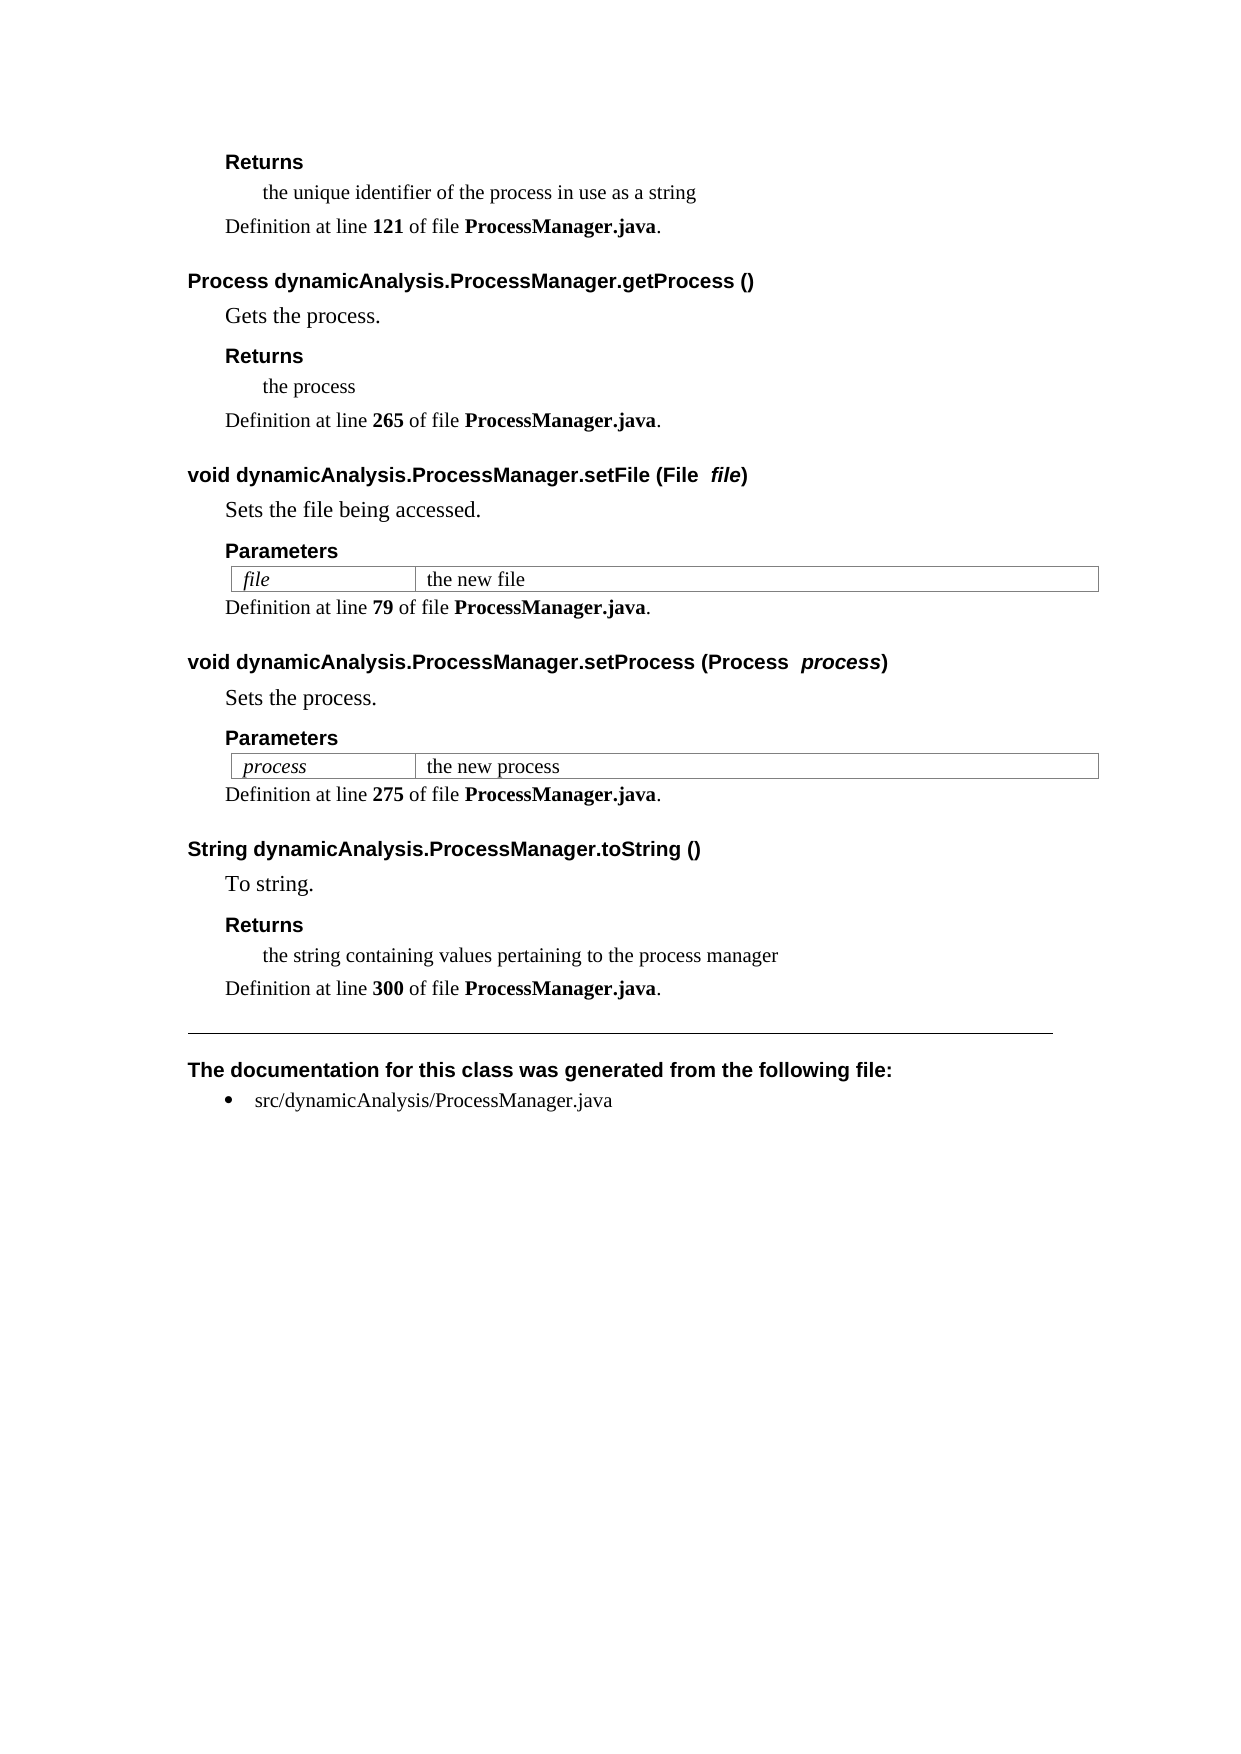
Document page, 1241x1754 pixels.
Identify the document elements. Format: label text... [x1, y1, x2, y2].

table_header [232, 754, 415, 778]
text the process [262, 374, 1053, 398]
list Definition at line 265 of file ProcessManager.java. [225, 408, 1053, 432]
subtitle Returns [225, 912, 1053, 936]
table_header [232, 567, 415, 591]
text the string containing values pertaining to the process manager [262, 943, 1053, 967]
subtitle Parameters [225, 726, 1053, 749]
subtitle Returns [225, 344, 1053, 368]
subtitle Parameters [225, 538, 1053, 562]
list Definition at line 275 of file ProcessManager.java. [225, 782, 1053, 806]
text Gets the process. [225, 302, 1053, 329]
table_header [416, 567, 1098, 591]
text To string. [225, 871, 1053, 897]
list Definition at line 121 of file ProcessManager.java. [225, 214, 1053, 238]
text Sets the process. [225, 683, 1053, 710]
list Definition at line 79 of file ProcessManager.java. [225, 595, 1053, 619]
subtitle Process dynamicAnalysis.ProcessManager.getProcess () [187, 269, 1053, 293]
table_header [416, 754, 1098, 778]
text the unique identifier of the process in use as a string [262, 180, 1053, 204]
subtitle The documentation for this class was generated from the following file: [187, 1058, 1053, 1082]
subtitle Returns [225, 150, 1053, 174]
subtitle void dynamicAnalysis.ProcessManager.setFile (File file) [187, 463, 1053, 487]
list Definition at line 300 of file ProcessManager.java. [225, 976, 1053, 1000]
list src/dynamicAnalysis/ProcessManager.java [225, 1088, 1053, 1112]
subtitle String dynamicAnalysis.ProcessManager.toString () [187, 837, 1053, 861]
text Sets the file being accessed. [225, 497, 1053, 523]
subtitle void dynamicAnalysis.ProcessManager.setProcess (Process process) [187, 650, 1053, 674]
